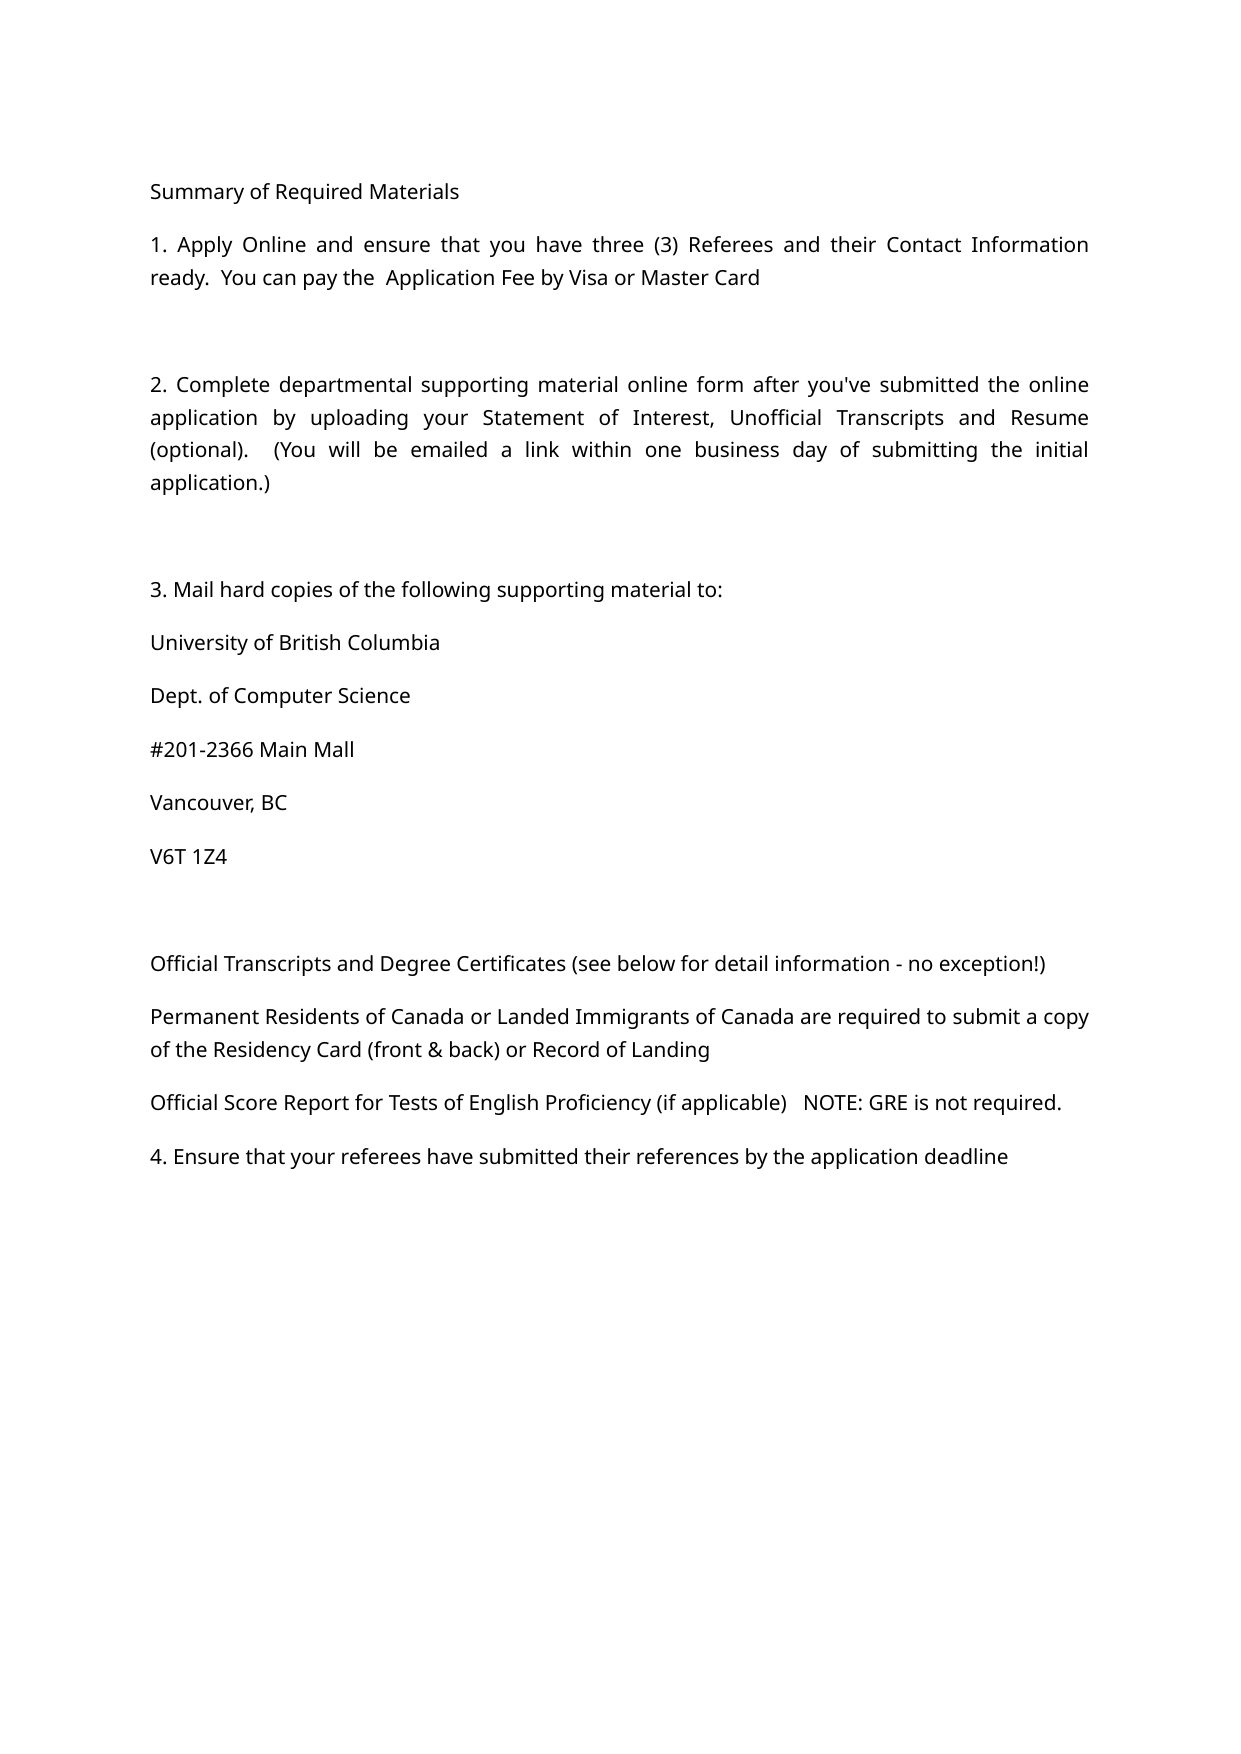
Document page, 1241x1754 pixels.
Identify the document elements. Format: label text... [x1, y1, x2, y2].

text Vancouver, BC [150, 788, 1090, 817]
text 2. Complete departmental supporting material online form after you've submitted the online application by uploading your Statement of Interest, Unofficial Transcripts and Resume (optional). (You will be emailed a link within one business day of submitting the initial application.) [150, 370, 1090, 496]
text Dept. of Computer Science [150, 682, 1090, 710]
text Official Score Report for Tests of English Proficiency (if applicable) NOTE: GRE is not required. [150, 1088, 1090, 1117]
text Summary of Required Materials [150, 177, 1090, 206]
text #201-2366 Main Mall [150, 735, 1090, 763]
text V6T 1Z4 [150, 842, 1090, 870]
text 4. Ensure that your referees have submitted their references by the application deadline [150, 1142, 1090, 1170]
text Official Transcripts and Degree Certificates (see below for detail information - no exception!) [150, 949, 1090, 977]
text 3. Mail hard copies of the following supporting material to: [150, 575, 1090, 603]
text 1. Apply Online and ensure that you have three (3) Referees and their Contact Information ready. You can pay the Application Fee by Visa or Master Card [150, 231, 1090, 292]
text University of British Columbia [150, 628, 1090, 657]
text Permanent Residents of Canada or Landed Immigrants of Canada are required to submit a copy of the Residency Card (front & back) or Record of Landing [150, 1002, 1090, 1063]
